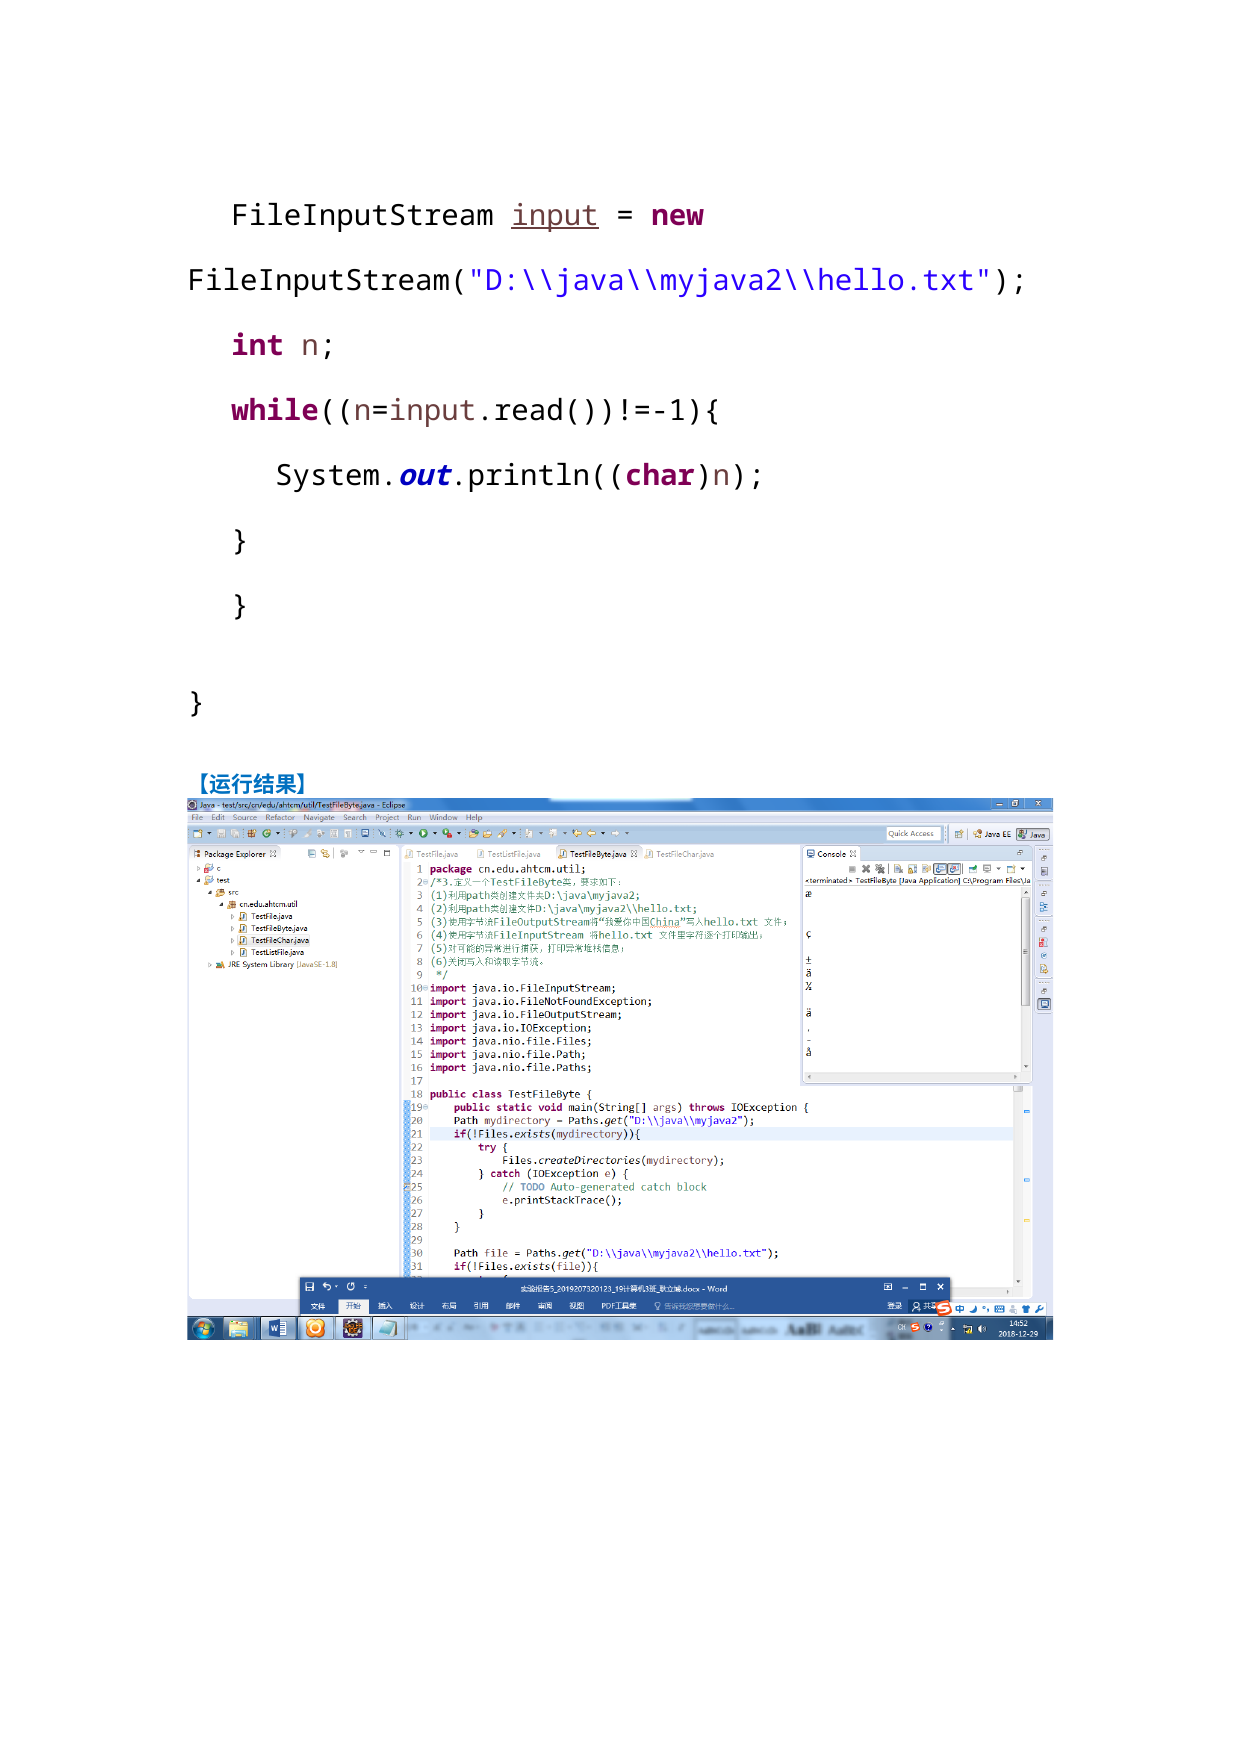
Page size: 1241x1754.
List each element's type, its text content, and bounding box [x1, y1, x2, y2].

text } [187, 669, 1053, 734]
text FileInputStream input = new FileInputStream("D:\\java\\myjava2\\hello.txt"); [187, 181, 1053, 311]
text } [187, 506, 1053, 571]
text System.out.println((char)n); [187, 441, 1053, 506]
text while((n=input.read())!=-1){ [187, 376, 1053, 441]
text int n; [187, 311, 1053, 376]
text 【运行结果】 [187, 766, 1053, 798]
picture [187, 798, 1054, 1340]
text } [187, 571, 1053, 636]
